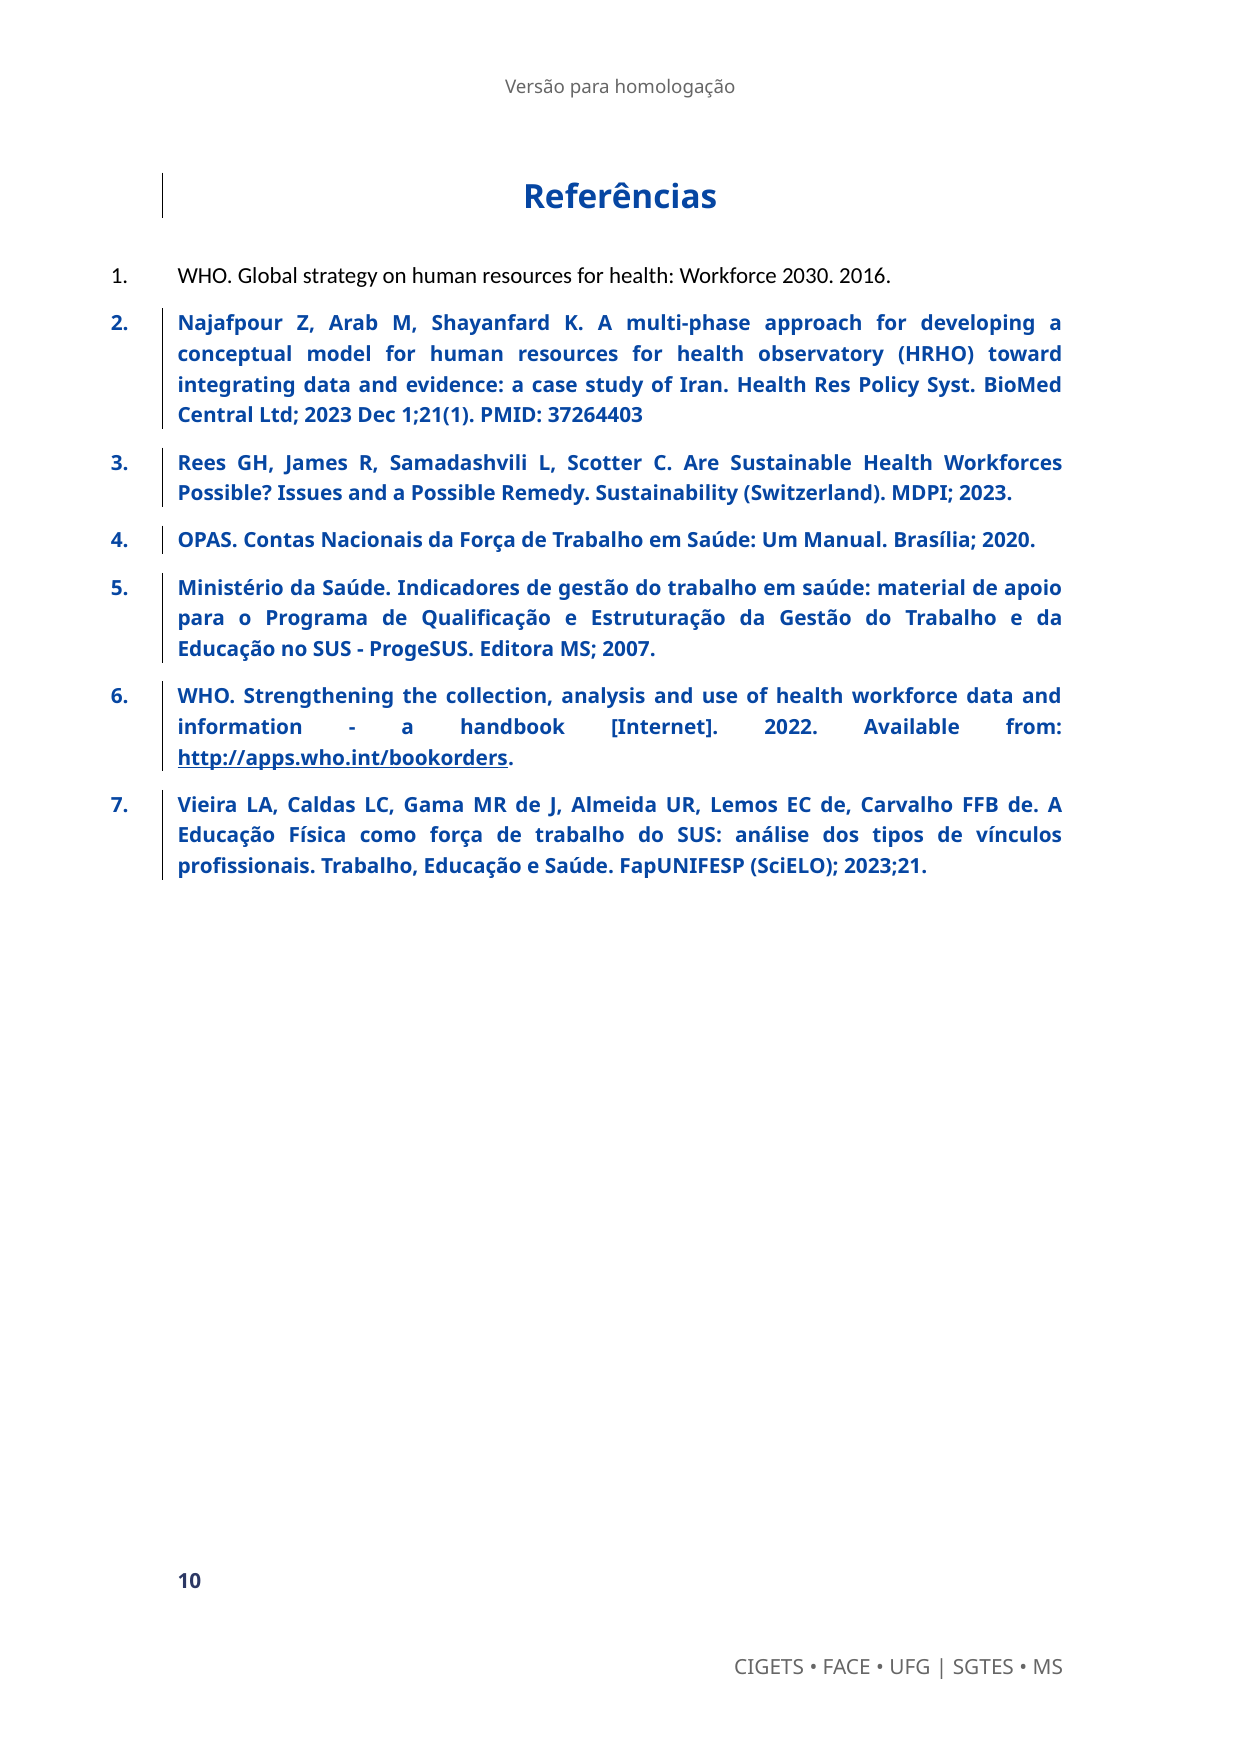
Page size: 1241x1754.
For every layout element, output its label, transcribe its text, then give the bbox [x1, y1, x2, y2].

subtitle Referências [177, 173, 1063, 218]
